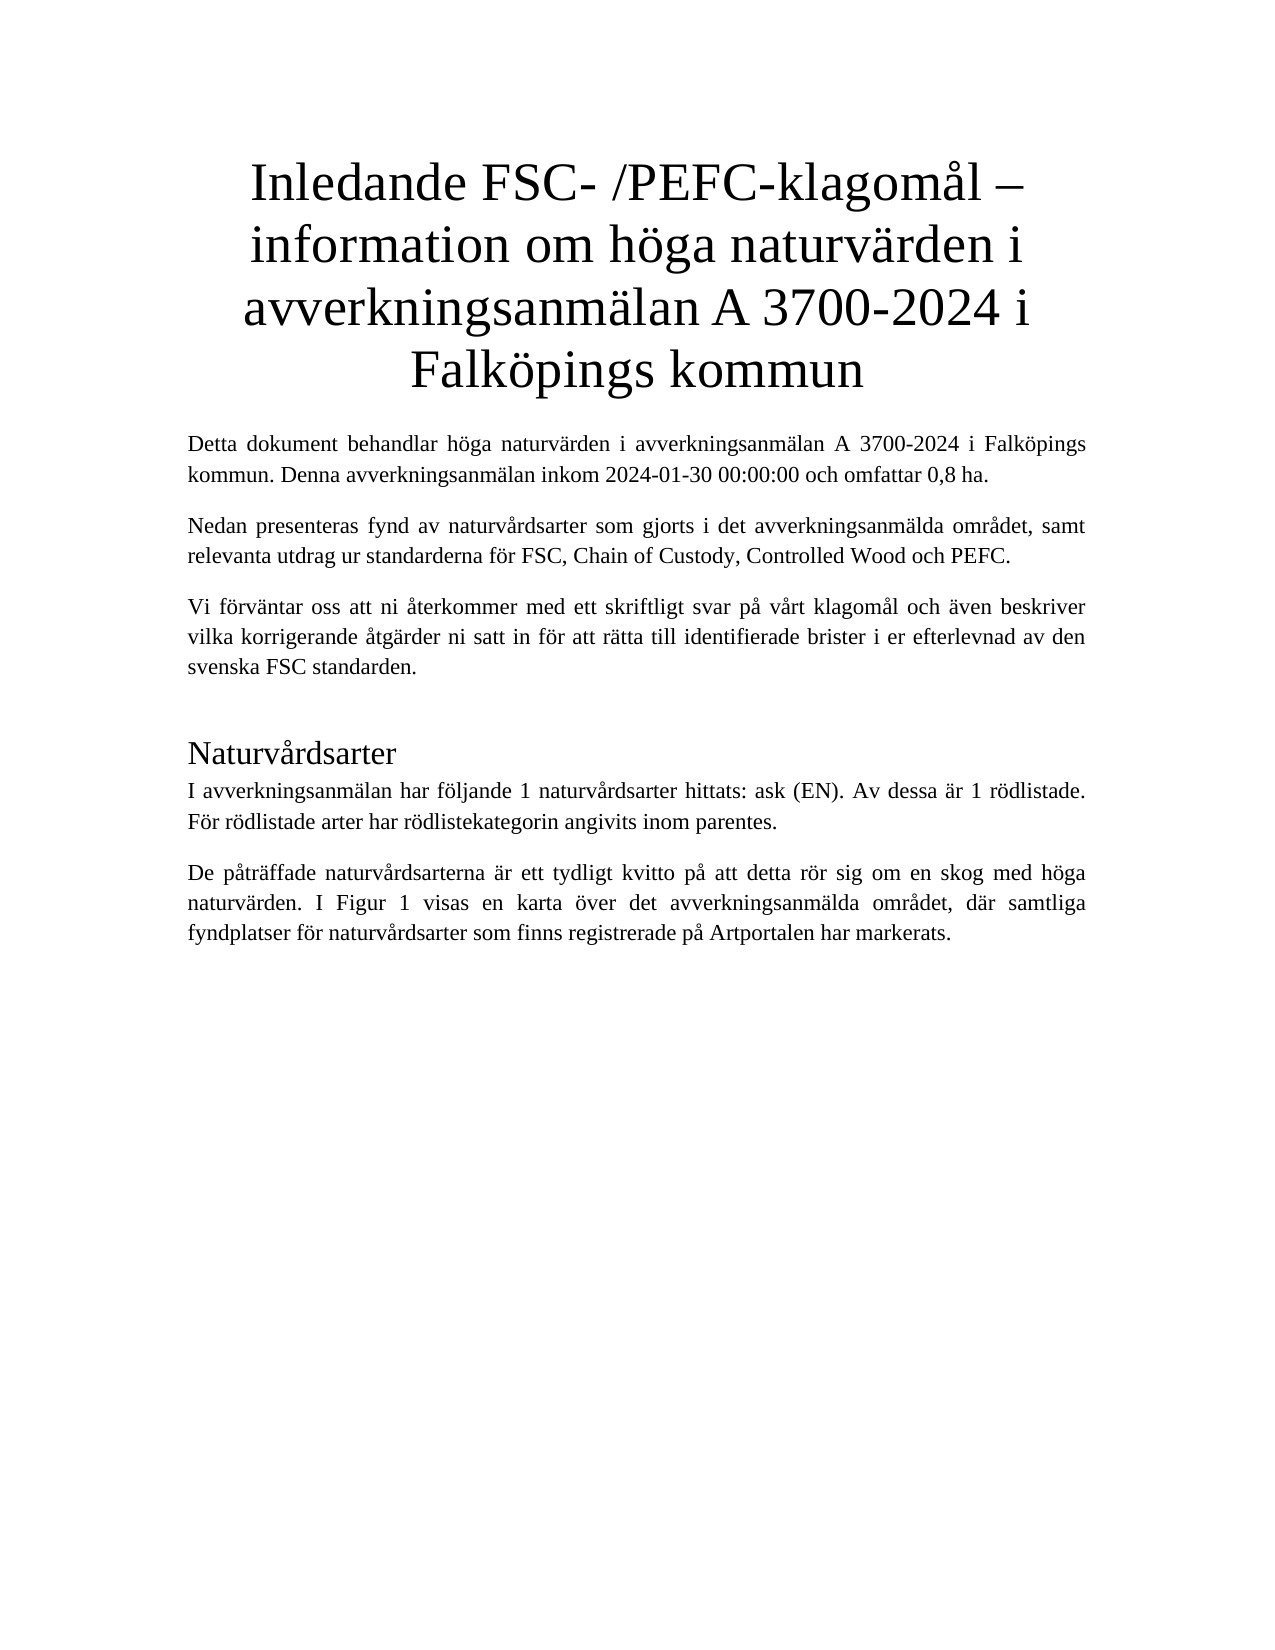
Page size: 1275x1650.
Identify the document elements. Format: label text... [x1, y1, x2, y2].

subtitle Naturvårdsarter [187, 733, 1087, 772]
text Detta dokument behandlar höga naturvärden i avverkningsanmälan A 3700-2024 i Falköpings kommun. Denna avverkningsanmälan inkom 2024-01-30 00:00:00 och omfattar 0,8 ha. [187, 430, 1087, 487]
text De påträffade naturvårdsarterna är ett tydligt kvitto på att detta rör sig om en skog med höga naturvärden. I Figur 1 visas en karta över det avverkningsanmälda området, där samtliga fyndplatser för naturvårdsarter som finns registrerade på Artportalen har markerats. [187, 859, 1087, 946]
text Vi förväntar oss att ni återkommer med ett skriftligt svar på vårt klagomål och även beskriver vilka korrigerande åtgärder ni satt in för att rätta till identifierade brister i er efterlevnad av den svenska FSC standarden. [187, 593, 1087, 680]
title Inledande FSC- /PEFC-klagomål – information om höga naturvärden i avverkningsanmälan A 3700-2024 i Falköpings kommun [187, 150, 1087, 399]
text I avverkningsanmälan har följande 1 naturvårdsarter hittats: ask (EN). Av dessa är 1 rödlistade. För rödlistade arter har rödlistekategorin angivits inom parentes. [187, 778, 1087, 834]
text Nedan presenteras fynd av naturvårdsarter som gjorts i det avverkningsanmälda området, samt relevanta utdrag ur standarderna för FSC, Chain of Custody, Controlled Wood och PEFC. [187, 512, 1087, 568]
